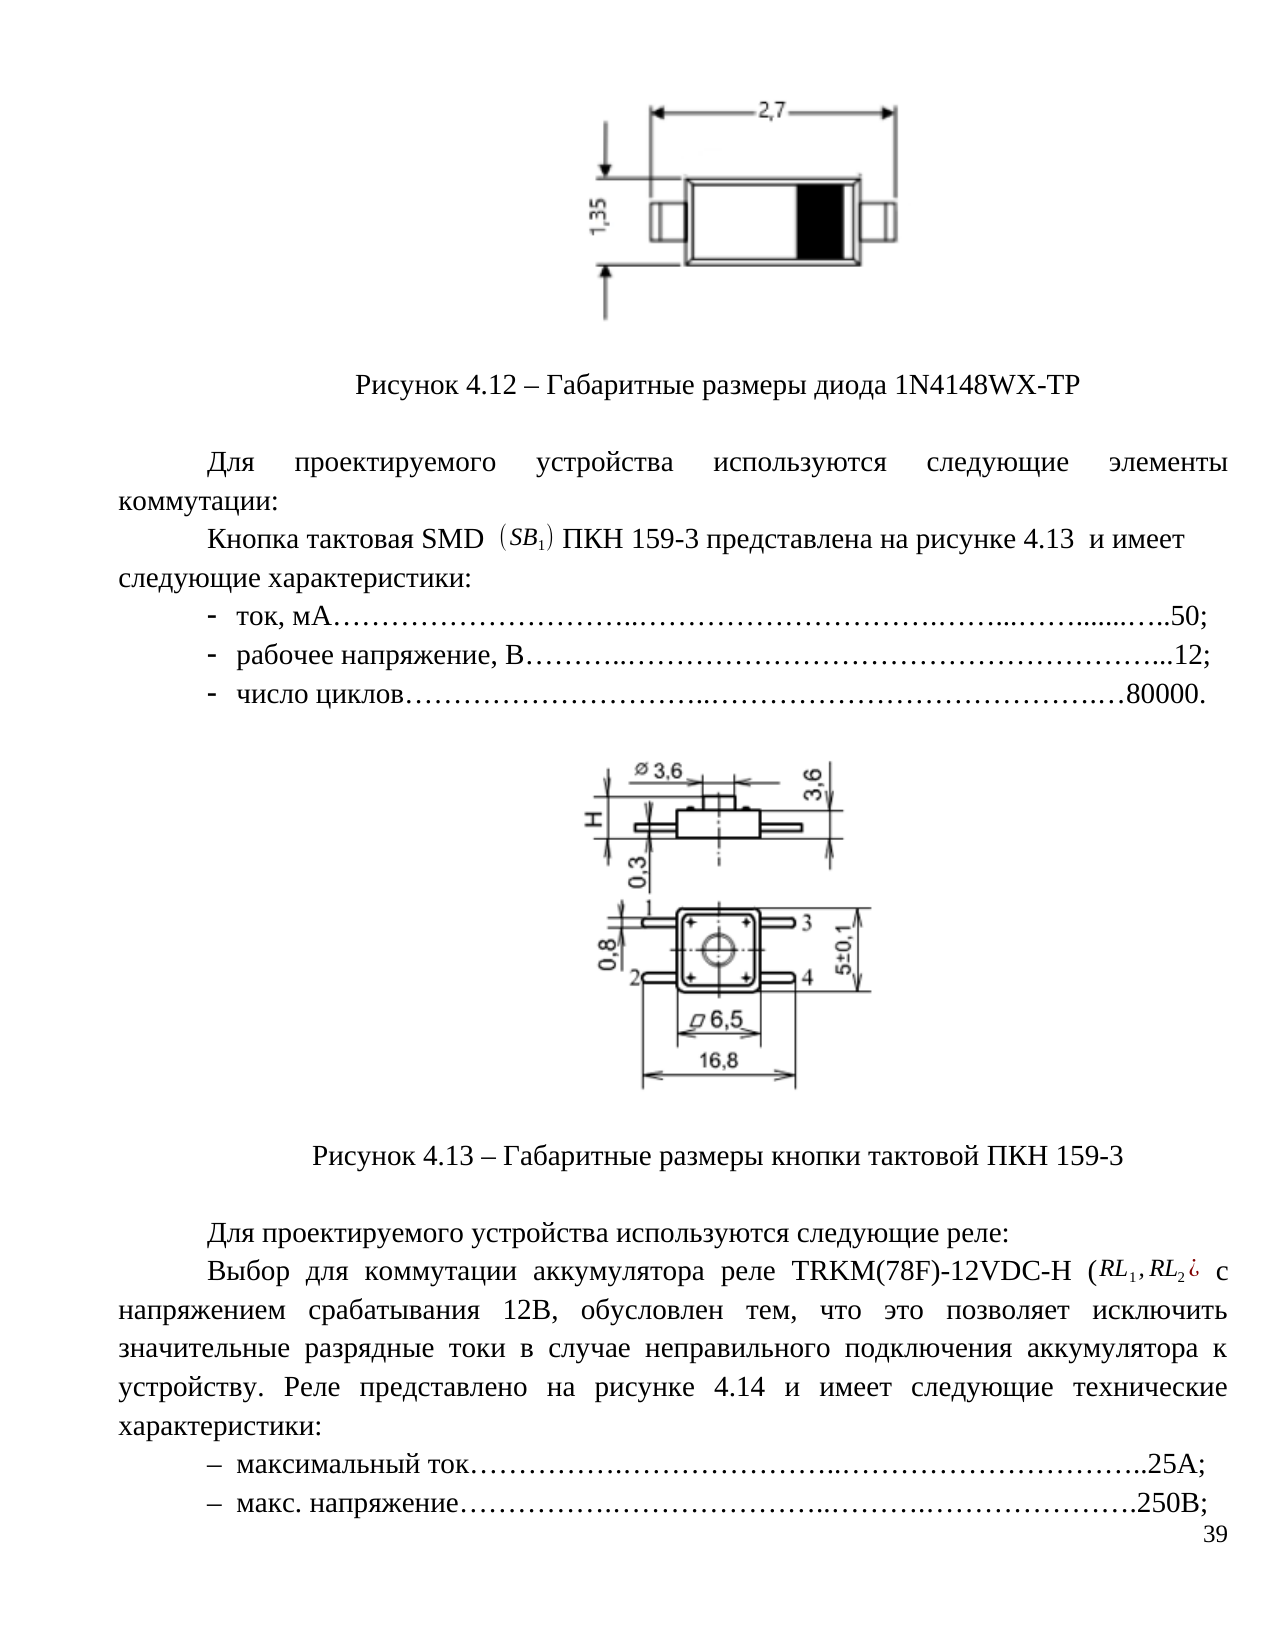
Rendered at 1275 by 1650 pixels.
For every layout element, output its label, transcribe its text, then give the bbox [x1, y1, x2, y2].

text Кнопка тактовая SMD ПКН 159-3 представлена на рисунке 4.13 и имеет следующие характеристики: [118, 521, 1228, 593]
text Рисунок 4.13 ‒ Габаритные размеры кнопки тактовой ПКН 159-3 [118, 1138, 1228, 1171]
text Для проектируемого устройства используются следующие элементы коммутации: [118, 444, 1228, 516]
picture [522, 753, 913, 1096]
list число циклов…………………………..………………………………….…80000. [118, 676, 1228, 709]
text Рисунок 4.12 – Габаритные размеры диода 1N4148WX-TP [118, 367, 1228, 401]
text Выбор для коммутации аккумулятора реле TRKM(78F)-12VDC-H ( с напряжением срабатывания 12В, обусловлен тем, что это позволяет исключить значительные разрядные токи в случае неправильного подключения аккумулятора к устройству. Реле представлено на рисунке 4.14 и имеет следующие технические характеристики: [118, 1253, 1228, 1441]
list ток, мА…………………………..………………………….……...…….......…..50; [118, 598, 1228, 632]
list рабочее напряжение, В………..………………………………………………...12; [118, 637, 1228, 671]
picture [519, 88, 917, 325]
list макс. напряжение…………….…………………..……….………………….250В; [118, 1485, 1228, 1518]
list максимальный ток…………….…………………..…………………………..25A; [118, 1446, 1228, 1480]
text Для проектируемого устройства используются следующие реле: [103, 1215, 1228, 1248]
